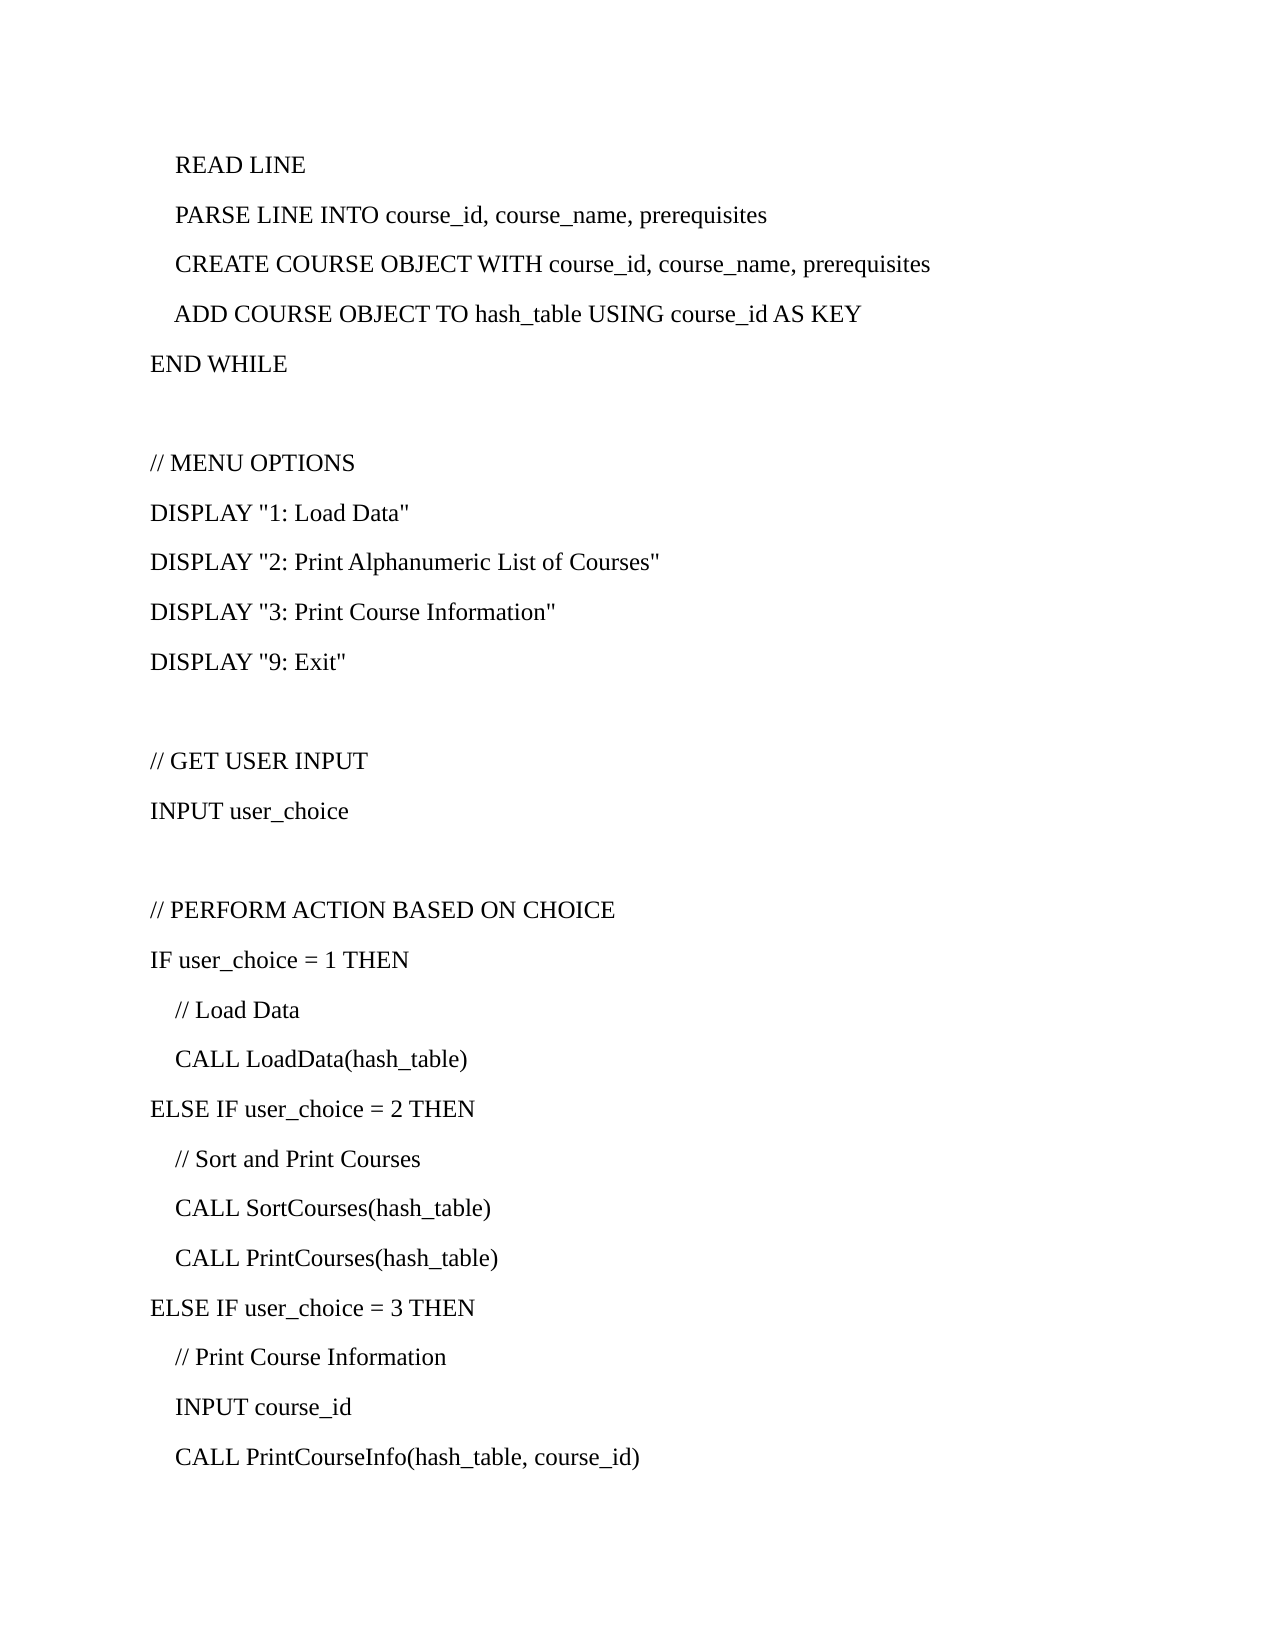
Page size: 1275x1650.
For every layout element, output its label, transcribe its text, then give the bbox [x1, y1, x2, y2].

text CALL SortCourses(hash_table) [150, 1193, 1125, 1222]
text DISPLAY "1: Load Data" [150, 498, 1125, 527]
text INPUT course_id [150, 1392, 1125, 1421]
text DISPLAY "3: Print Course Information" [150, 597, 1125, 626]
text IF user_choice = 1 THEN [150, 945, 1125, 974]
text // MENU OPTIONS [150, 448, 1125, 477]
text ADD COURSE OBJECT TO hash_table USING course_id AS KEY [150, 299, 1125, 328]
text CALL LoadData(hash_table) [150, 1044, 1125, 1073]
text ELSE IF user_choice = 2 THEN [150, 1094, 1125, 1123]
text ELSE IF user_choice = 3 THEN [150, 1293, 1125, 1322]
text READ LINE [150, 150, 1125, 179]
text // Print Course Information [150, 1342, 1125, 1371]
text CREATE COURSE OBJECT WITH course_id, course_name, prerequisites [150, 249, 1125, 278]
text END WHILE [150, 349, 1125, 377]
text DISPLAY "2: Print Alphanumeric List of Courses" [150, 547, 1125, 576]
text CALL PrintCourseInfo(hash_table, course_id) [150, 1442, 1125, 1471]
text // GET USER INPUT [150, 746, 1125, 775]
text INPUT user_choice [150, 796, 1125, 825]
text // PERFORM ACTION BASED ON CHOICE [150, 895, 1125, 924]
text // Sort and Print Courses [150, 1144, 1125, 1172]
text PARSE LINE INTO course_id, course_name, prerequisites [150, 200, 1125, 228]
text DISPLAY "9: Exit" [150, 647, 1125, 676]
text // Load Data [150, 995, 1125, 1023]
text CALL PrintCourses(hash_table) [150, 1243, 1125, 1272]
